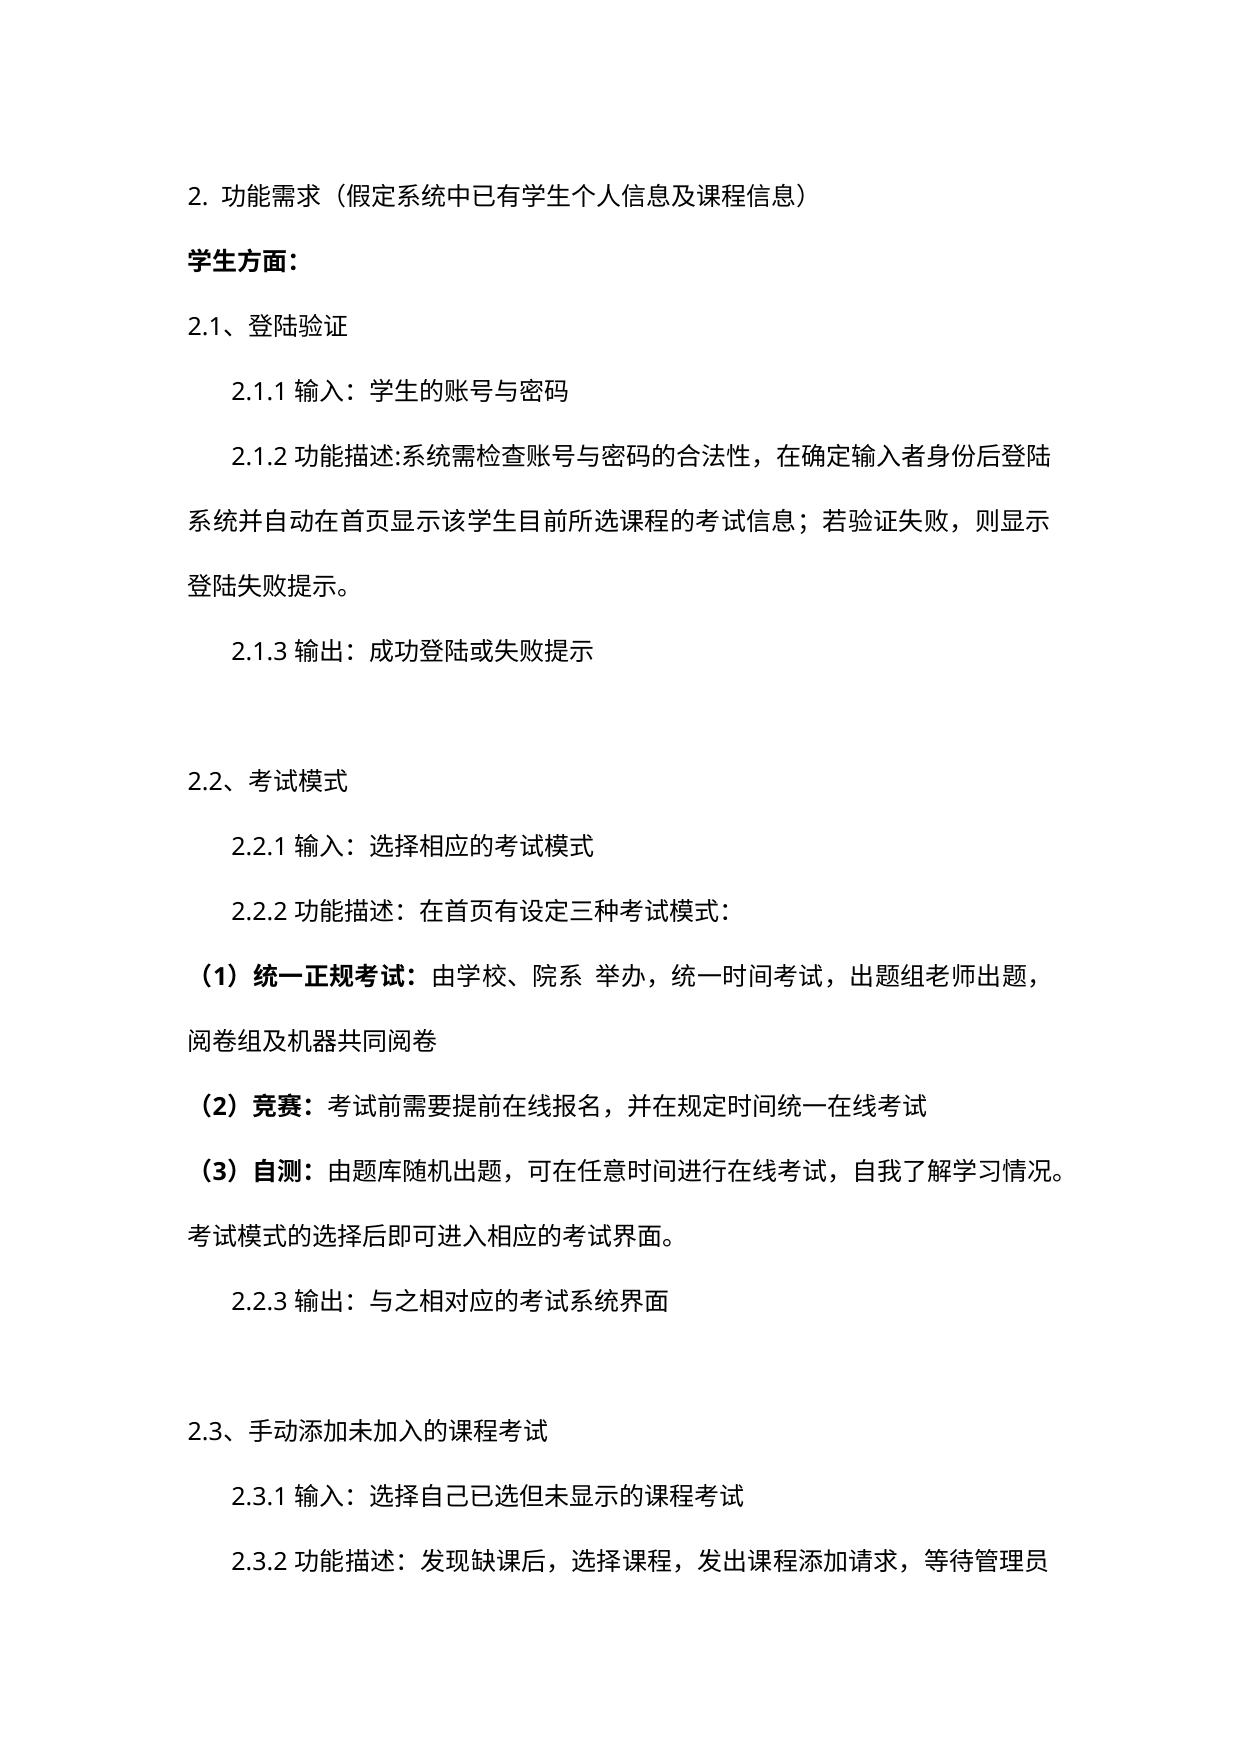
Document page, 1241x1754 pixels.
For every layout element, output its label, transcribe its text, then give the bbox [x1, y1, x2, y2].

text 学生方面： [187, 227, 1053, 292]
text 2.3.1 输入：选择自己已选但未显示的课程考试 [187, 1462, 1053, 1527]
text 2.1、登陆验证 [187, 292, 1053, 357]
text 2.3、手动添加未加入的课程考试 [187, 1397, 1053, 1462]
list 功能需求（假定系统中已有学生个人信息及课程信息） [187, 162, 1053, 227]
text 2.2、考试模式 [187, 747, 1053, 812]
text 2.2.1 输入：选择相应的考试模式 [187, 812, 1053, 877]
text 2.1.2 功能描述:系统需检查账号与密码的合法性，在确定输入者身份后登陆系统并自动在首页显示该学生目前所选课程的考试信息；若验证失败，则显示登陆失败提示。 [187, 422, 1053, 617]
text 2.1.1 输入：学生的账号与密码 [187, 357, 1053, 422]
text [187, 1527, 1053, 1592]
text （1）统一正规考试：由学校、院系 举办，统一时间考试，出题组老师出题，阅卷组及机器共同阅卷 [187, 942, 1053, 1072]
text （2）竞赛：考试前需要提前在线报名，并在规定时间统一在线考试 [187, 1072, 1053, 1137]
text 2.2.3 输出：与之相对应的考试系统界面 [187, 1267, 1053, 1332]
text 2.2.2 功能描述：在首页有设定三种考试模式： [187, 877, 1053, 942]
text 2.1.3 输出：成功登陆或失败提示 [187, 617, 1053, 682]
text （3）自测：由题库随机出题，可在任意时间进行在线考试，自我了解学习情况。考试模式的选择后即可进入相应的考试界面。 [187, 1137, 1053, 1267]
